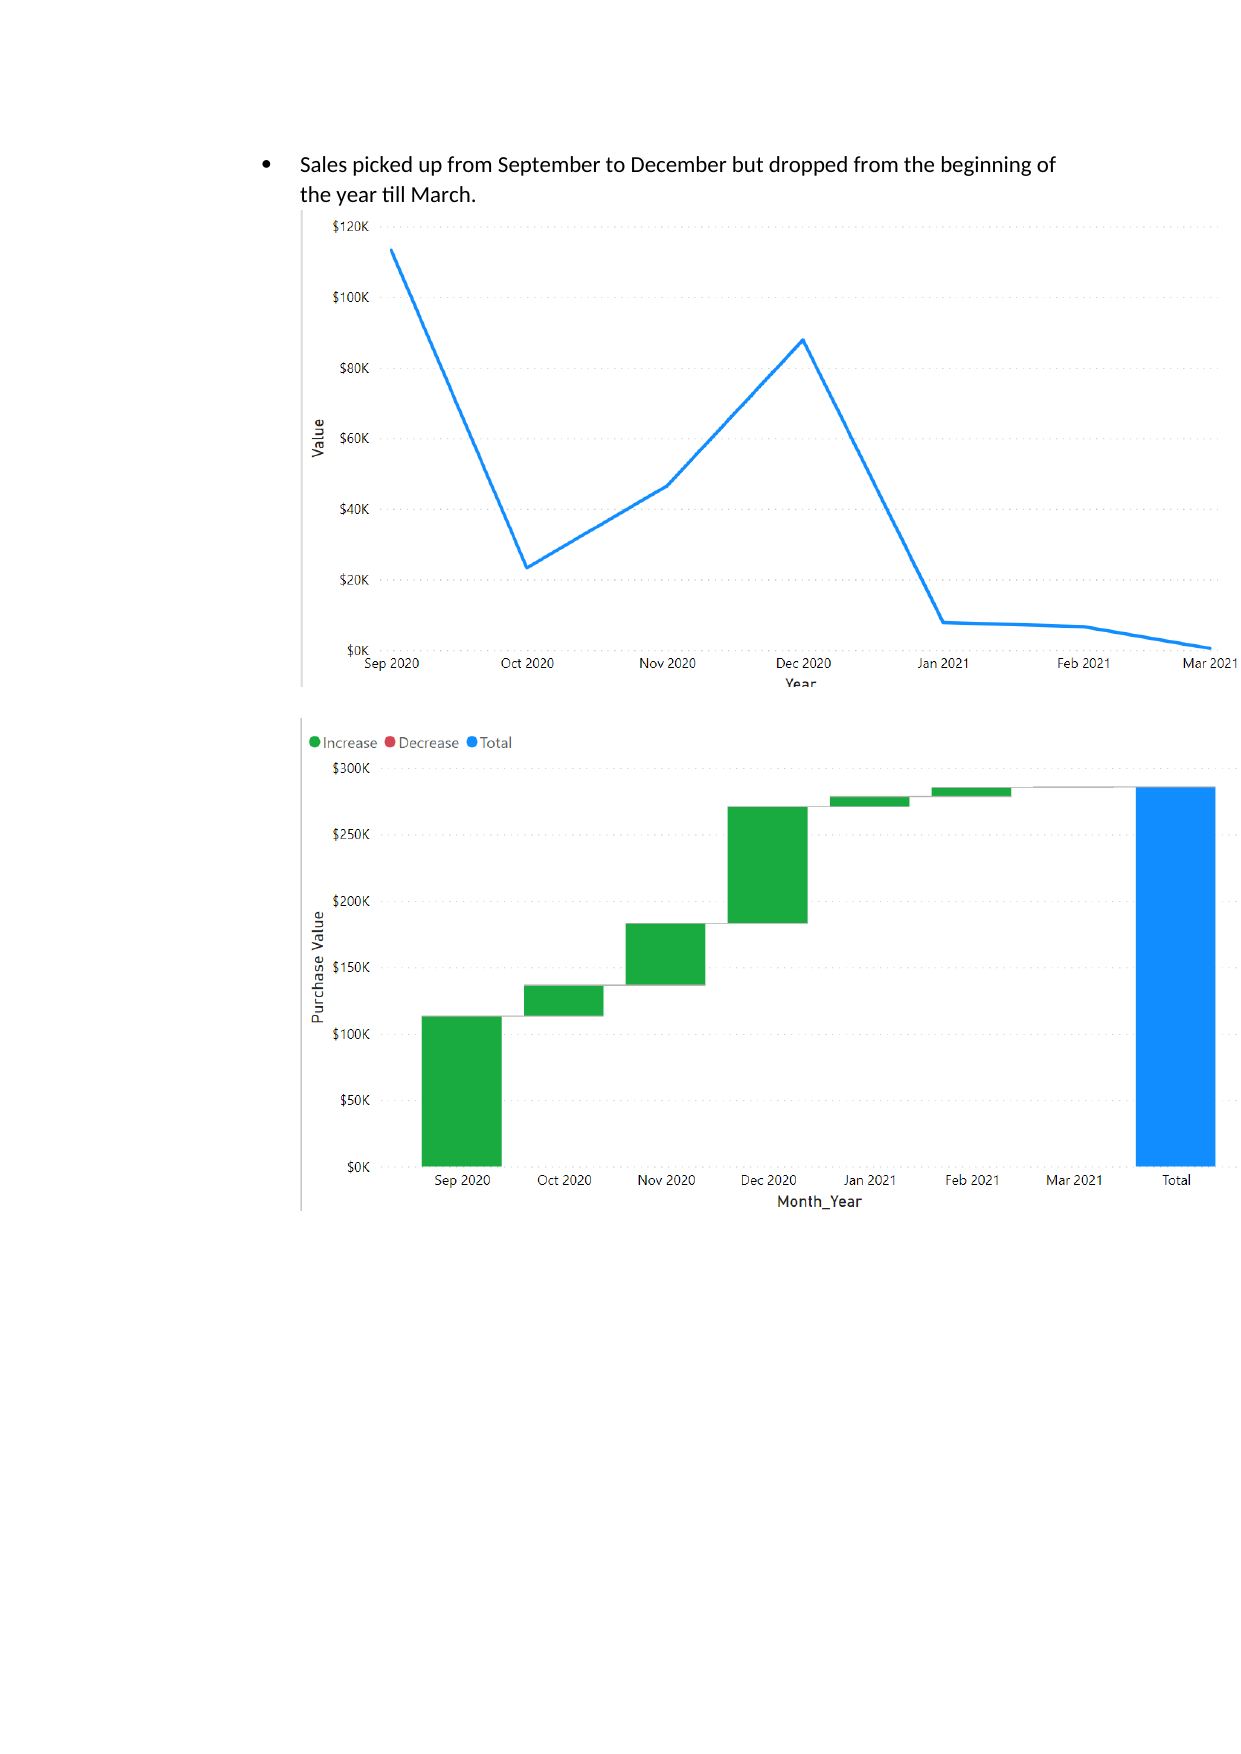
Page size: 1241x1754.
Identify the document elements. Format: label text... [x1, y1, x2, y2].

picture [300, 210, 1241, 687]
picture [300, 718, 1241, 1211]
list Sales picked up from September to December but dropped from the beginning of the year till March. [262, 150, 1090, 208]
